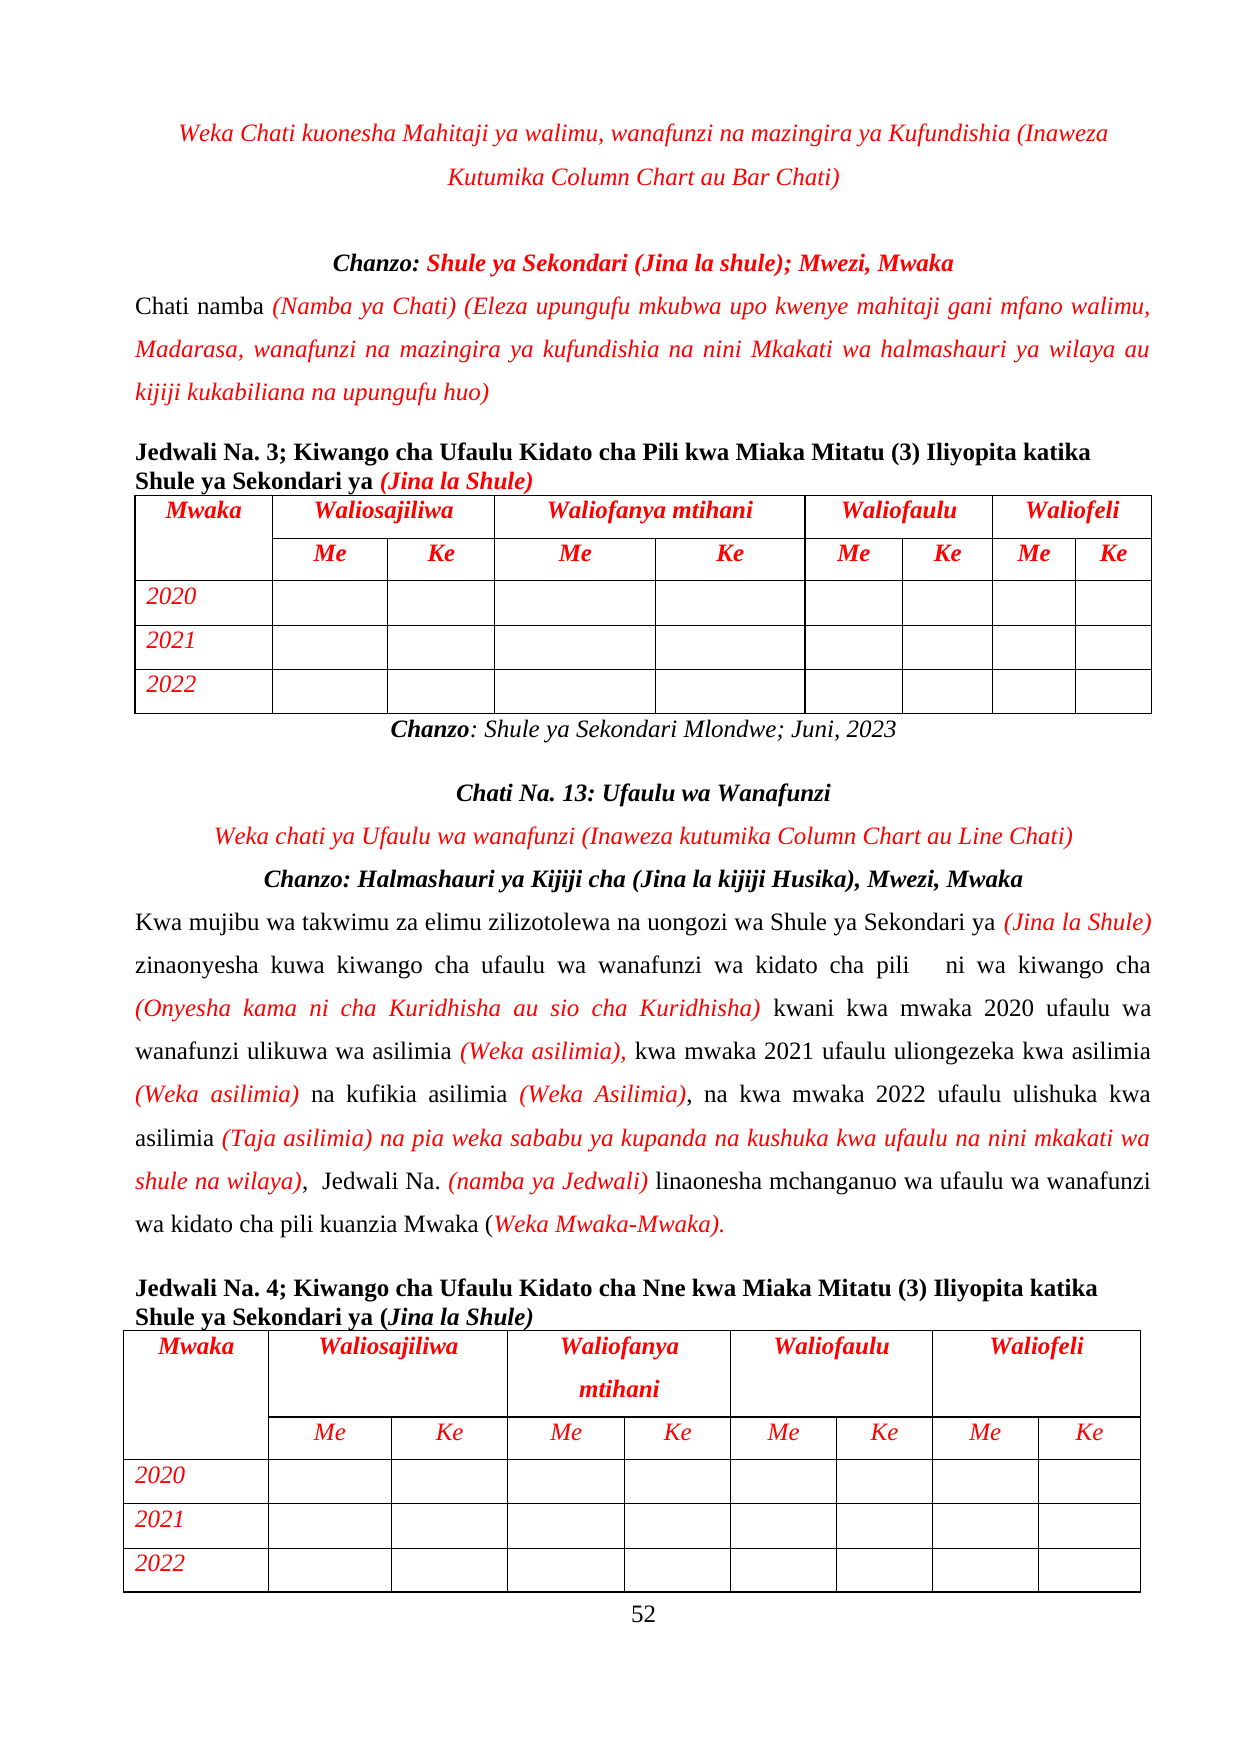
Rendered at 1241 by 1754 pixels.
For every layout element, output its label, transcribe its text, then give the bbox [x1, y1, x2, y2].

table_cell 2020 [136, 581, 272, 624]
table_cell [1039, 1549, 1140, 1591]
table_cell [1039, 1504, 1140, 1547]
table_cell Me [806, 539, 902, 580]
table_cell [508, 1460, 624, 1503]
table_cell [993, 581, 1075, 624]
table_cell [806, 670, 902, 713]
table_header Waliosajiliwa [269, 1331, 507, 1416]
table_cell [731, 1504, 836, 1547]
table_cell [495, 670, 655, 713]
text Chanzo: Shule ya Sekondari Mlondwe; Juni, 2023 [135, 714, 1152, 742]
table_cell [1039, 1460, 1140, 1503]
table_cell [837, 1504, 932, 1547]
table_cell Ke [1039, 1418, 1140, 1459]
table_header Waliofeli [993, 496, 1151, 537]
table_cell [508, 1504, 624, 1547]
table_cell [273, 626, 387, 668]
table_cell 2021 [136, 626, 272, 668]
table_cell Ke [1076, 539, 1151, 580]
table_cell [837, 1549, 932, 1591]
table_header Mwaka [136, 496, 272, 580]
table_cell [392, 1549, 507, 1591]
table_cell [625, 1549, 730, 1591]
table_cell [388, 581, 494, 624]
table_cell [273, 581, 387, 624]
table_header Waliofanya mtihani [495, 496, 804, 537]
table_cell [495, 626, 655, 668]
table_header Waliofaulu [806, 496, 992, 537]
table_cell [1076, 626, 1151, 668]
table_cell [731, 1549, 836, 1591]
table_cell [1076, 581, 1151, 624]
table_cell Ke [388, 539, 494, 580]
table_cell [903, 626, 992, 668]
text Chanzo: Shule ya Sekondari (Jina la shule); Mwezi, Mwaka [135, 248, 1152, 277]
table_cell 2021 [124, 1504, 268, 1547]
table_cell [806, 581, 902, 624]
table_cell [656, 581, 804, 624]
table_cell [388, 626, 494, 668]
table_cell [392, 1460, 507, 1503]
table_cell [731, 1460, 836, 1503]
table_header Waliofeli [933, 1331, 1140, 1416]
table_cell 2022 [136, 670, 272, 713]
table_cell [993, 626, 1075, 668]
table_cell [392, 1504, 507, 1547]
table_cell Ke [837, 1418, 932, 1459]
table_cell 2022 [124, 1549, 268, 1591]
table_cell [388, 670, 494, 713]
table_cell [933, 1460, 1038, 1503]
table_cell Me [495, 539, 655, 580]
table_cell [806, 626, 902, 668]
table_cell Ke [625, 1418, 730, 1459]
table_cell [269, 1460, 391, 1503]
table_cell [903, 670, 992, 713]
table_cell [903, 581, 992, 624]
table_cell Me [993, 539, 1075, 580]
table_header Waliofanya mtihani [508, 1331, 730, 1416]
text Kwa mujibu wa takwimu za elimu zilizotolewa na uongozi wa Shule ya Sekondari ya (Jina la Shule) zinaonyesha kuwa kiwango cha ufaulu wa wanafunzi wa kidato cha pili ni wa kiwango cha (Onyesha kama ni cha Kuridhisha au sio cha Kuridhisha) kwani kwa mwaka 2020 ufaulu wa wanafunzi ulikuwa wa asilimia (Weka asilimia), kwa mwaka 2021 ufaulu uliongezeka kwa asilimia (Weka asilimia) na kufikia asilimia (Weka Asilimia), na kwa mwaka 2022 ufaulu ulishuka kwa asilimia (Taja asilimia) na pia weka sababu ya kupanda na kushuka kwa ufaulu na nini mkakati wa shule na wilaya), Jedwali Na. (namba ya Jedwali) linaonesha mchanganuo wa ufaulu wa wanafunzi wa kidato cha pili kuanzia Mwaka (Weka Mwaka-Mwaka). [135, 907, 1152, 1238]
table_cell Me [508, 1418, 624, 1459]
table_cell [656, 670, 804, 713]
table_cell [269, 1504, 391, 1547]
table_cell [273, 670, 387, 713]
table_cell Me [731, 1418, 836, 1459]
table_cell [495, 581, 655, 624]
table_header Mwaka [124, 1331, 268, 1459]
table_cell [625, 1460, 730, 1503]
table_cell [625, 1504, 730, 1547]
table_header Waliofaulu [731, 1331, 932, 1416]
table_cell [993, 670, 1075, 713]
table_cell [656, 626, 804, 668]
table_cell [508, 1549, 624, 1591]
text Weka Chati kuonesha Mahitaji ya walimu, wanafunzi na mazingira ya Kufundishia (Inaweza Kutumika Column Chart au Bar Chati) [135, 118, 1152, 190]
table_cell Ke [392, 1418, 507, 1459]
table_cell Me [269, 1418, 391, 1459]
text Weka chati ya Ufaulu wa wanafunzi (Inaweza kutumika Column Chart au Line Chati) [135, 821, 1152, 849]
table_cell Me [933, 1418, 1038, 1459]
table_cell Ke [903, 539, 992, 580]
table_cell [933, 1504, 1038, 1547]
table_cell [933, 1549, 1038, 1591]
table_cell [269, 1549, 391, 1591]
table_cell Me [273, 539, 387, 580]
text Chanzo: Halmashauri ya Kijiji cha (Jina la kijiji Husika), Mwezi, Mwaka [135, 864, 1152, 893]
text Chati namba (Namba ya Chati) (Eleza upungufu mkubwa upo kwenye mahitaji gani mfano walimu, Madarasa, wanafunzi na mazingira ya kufundishia na nini Mkakati wa halmashauri ya wilaya au kijiji kukabiliana na upungufu huo) [135, 291, 1152, 406]
table_header Waliosajiliwa [273, 496, 494, 537]
table_cell [1076, 670, 1151, 713]
table_cell 2020 [124, 1460, 268, 1503]
table_cell Ke [656, 539, 804, 580]
table_cell [837, 1460, 932, 1503]
